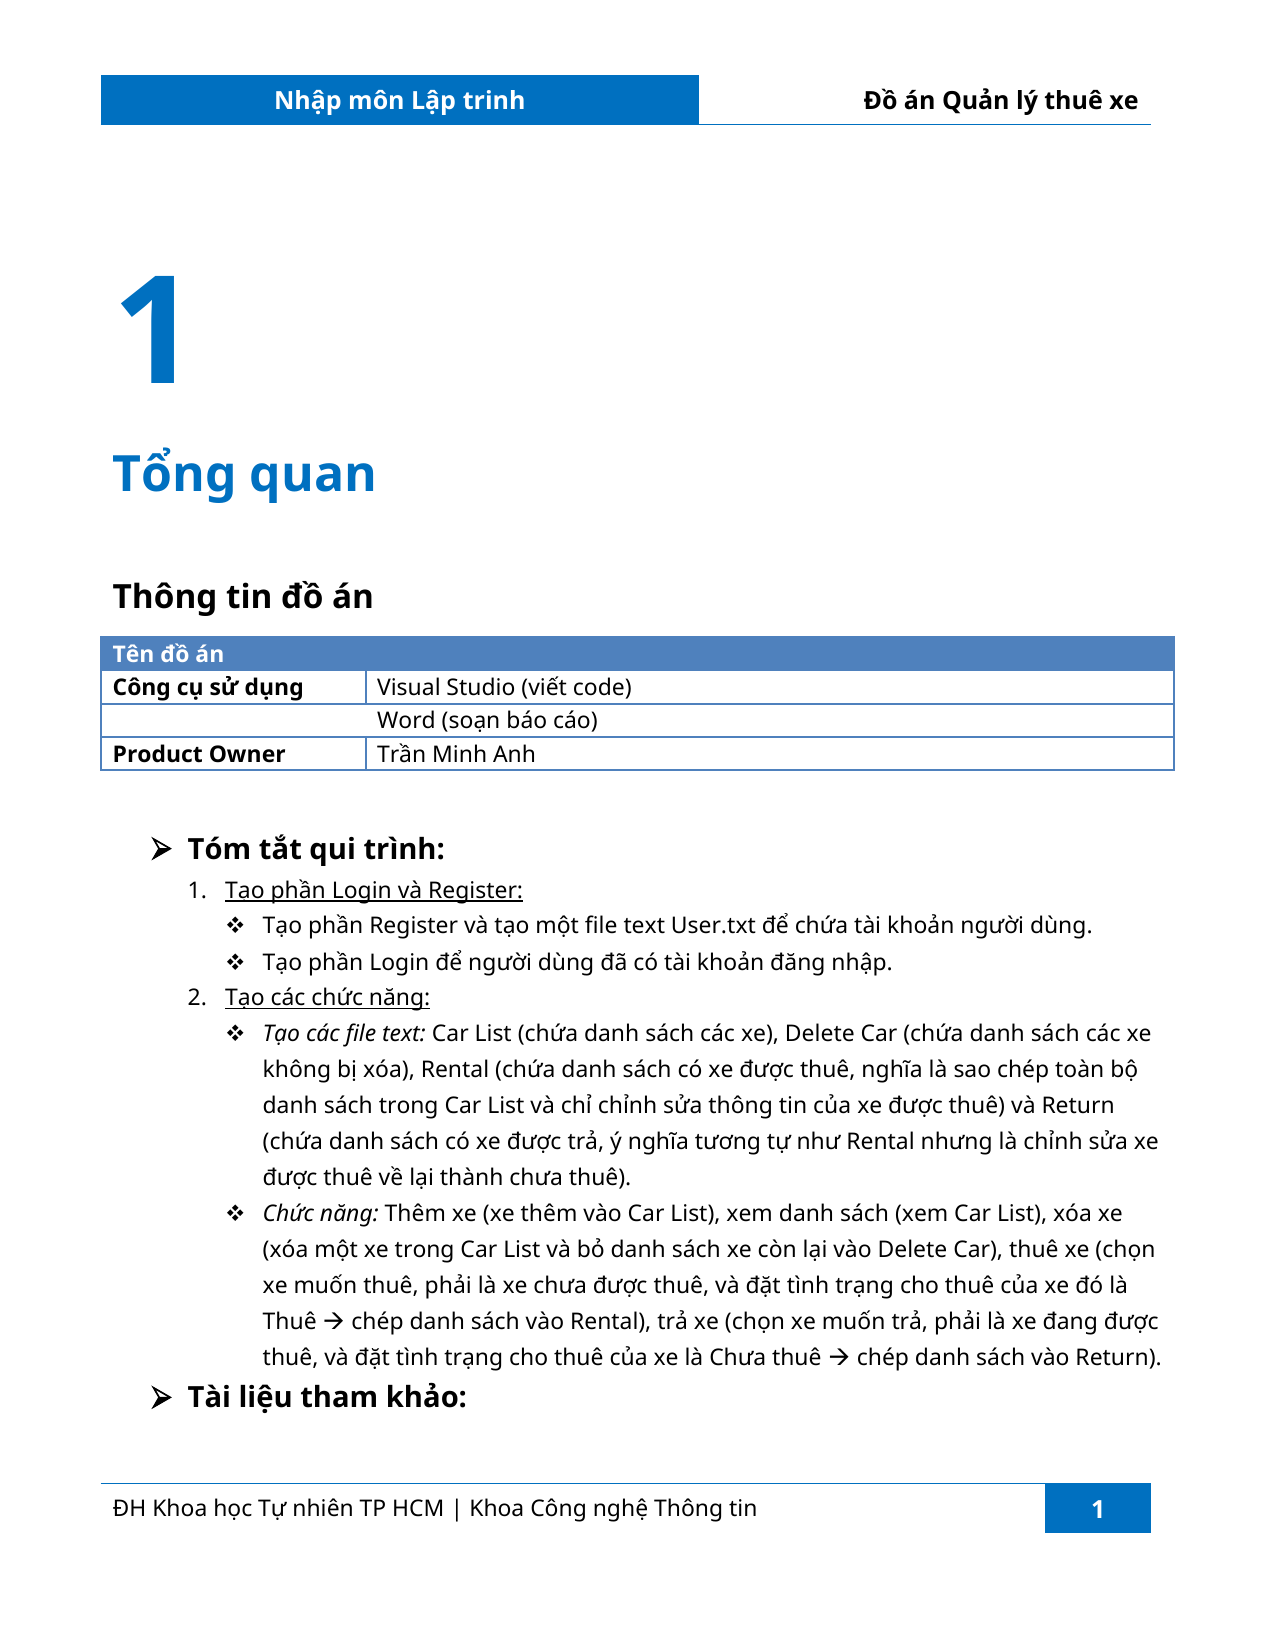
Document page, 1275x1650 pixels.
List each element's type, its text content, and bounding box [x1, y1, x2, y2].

table_cell Word (soạn báo cáo) [366, 705, 1173, 736]
table_cell Product Owner [102, 738, 365, 769]
list Tạo phần Register và tạo một file text User.txt để chứa tài khoản người dùng. [225, 909, 1162, 941]
table_cell [102, 705, 366, 736]
list Chức năng: Thêm xe (xe thêm vào Car List), xem danh sách (xem Car List), xóa xe (xóa một xe trong Car List và bỏ danh sách xe còn lại vào Delete Car), thuê xe (chọn xe muốn thuê, phải là xe chưa được thuê, và đặt tình trạng cho thuê của xe đó là Thuê chép danh sách vào Rental), trả xe (chọn xe muốn trả, phải là xe đang được thuê, và đặt tình trạng cho thuê của xe là Chưa thuê chép danh sách vào Return). [225, 1197, 1162, 1372]
list Tài liệu tham khảo: [150, 1377, 1162, 1416]
list Tạo các chức năng: [187, 981, 1162, 1013]
table_header Tên đồ án [102, 638, 366, 669]
list Tạo phần Login để người dùng đã có tài khoản đăng nhập. [225, 945, 1162, 977]
table_cell Trần Minh Anh [367, 738, 1173, 769]
list Tạo các file text: Car List (chứa danh sách các xe), Delete Car (chứa danh sách các xe không bị xóa), Rental (chứa danh sách có xe được thuê, nghĩa là sao chép toàn bộ danh sách trong Car List và chỉ chỉnh sửa thông tin của xe được thuê) và Return (chứa danh sách có xe được trả, ý nghĩa tương tự như Rental nhưng là chỉnh sửa xe được thuê về lại thành chưa thuê). [225, 1017, 1162, 1192]
subtitle Thông tin đồ án [112, 573, 1162, 618]
subtitle Tổng quan [112, 223, 1162, 506]
list Tóm tắt qui trình: [150, 828, 1162, 868]
table_cell Visual Studio (viết code) [367, 671, 1173, 702]
table_cell Công cụ sử dụng [102, 671, 365, 702]
list Tạo phần Login và Register: [187, 873, 1162, 905]
table_header [366, 638, 1173, 669]
